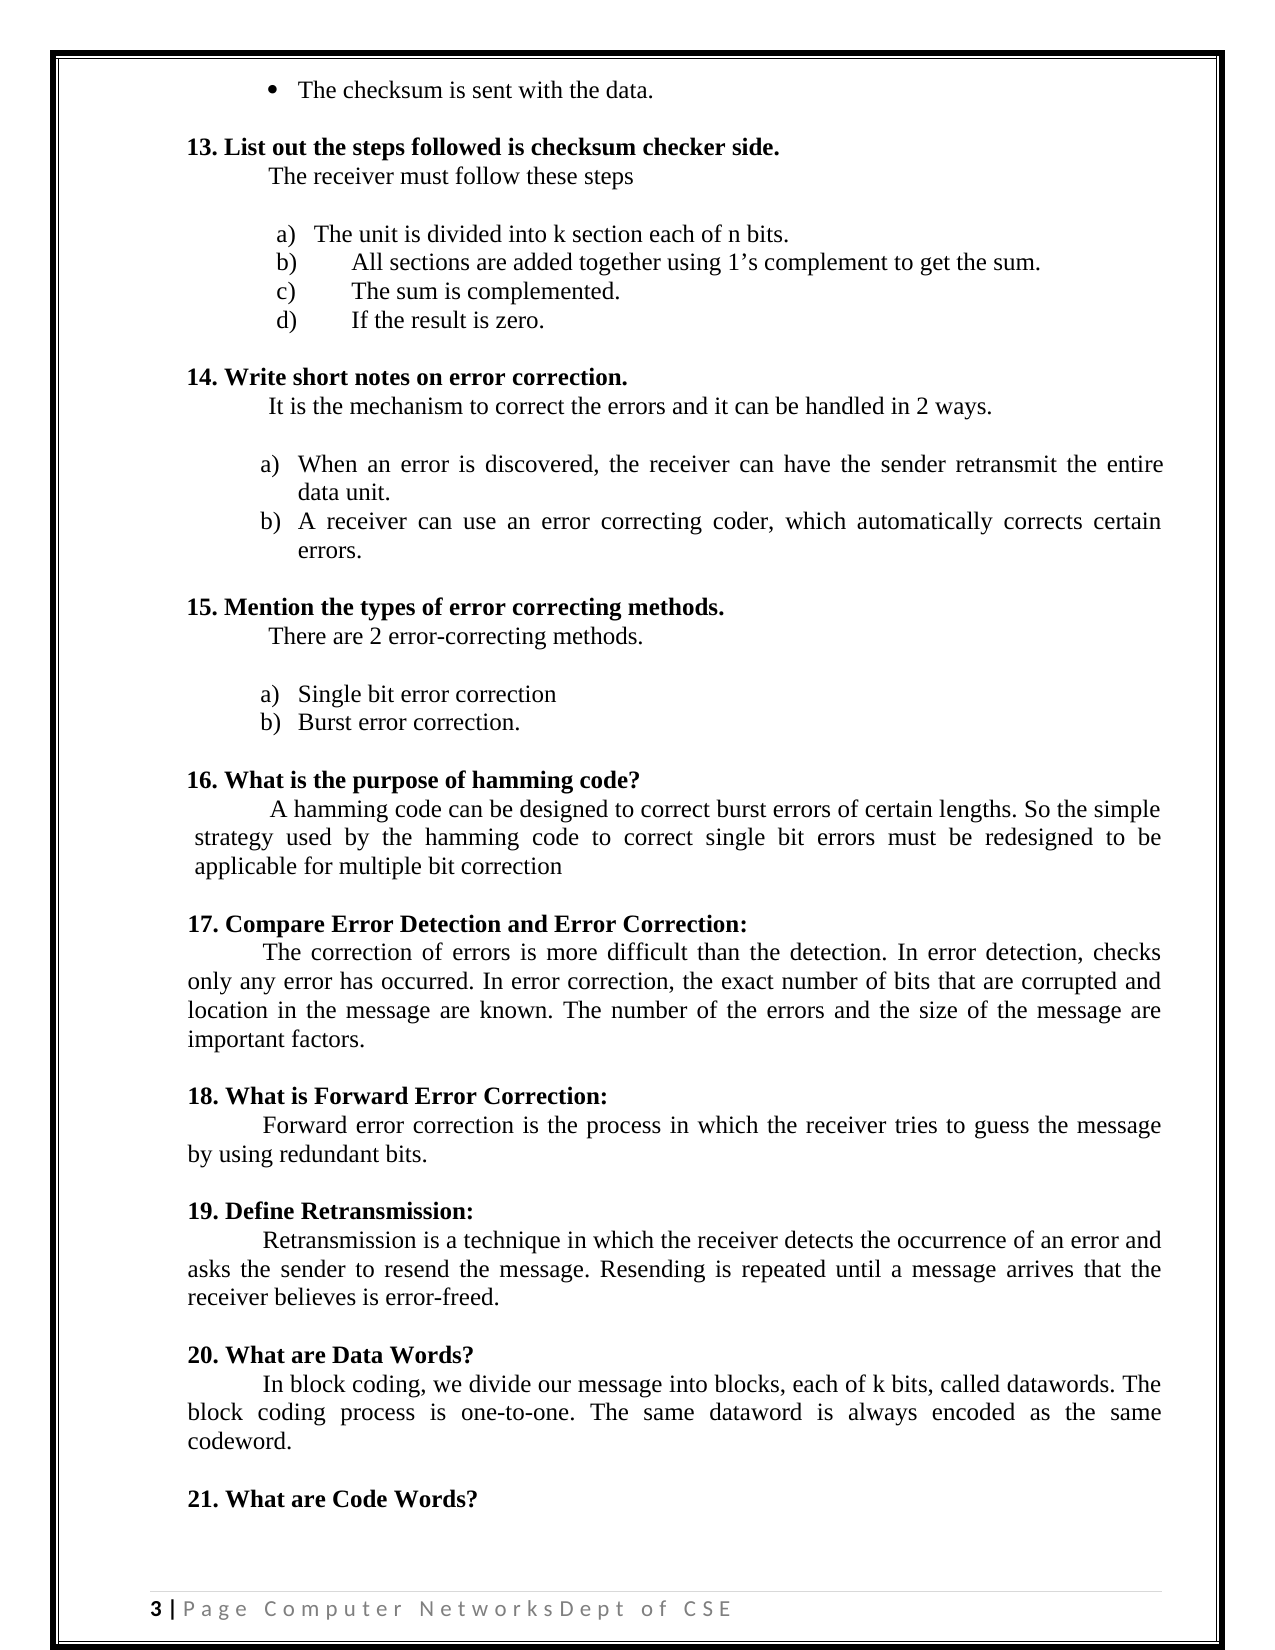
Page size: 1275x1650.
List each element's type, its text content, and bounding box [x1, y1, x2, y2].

list Burst error correction. [260, 707, 1162, 736]
list A hamming code can be designed to correct burst errors of certain lengths. So the simple strategy used by the hamming code to correct single bit errors must be redesigned to be applicable for multiple bit correction [194, 794, 1162, 880]
list Compare Error Detection and Error Correction: [187, 909, 1162, 937]
text Forward error correction is the process in which the receiver tries to guess the message by using redundant bits. [187, 1110, 1162, 1167]
text The correction of errors is more difficult than the detection. In error detection, checks only any error has occurred. In error correction, the exact number of bits that are corrupted and location in the message are known. The number of the errors and the size of the message are important factors. [187, 937, 1162, 1052]
list The unit is divided into k section each of n bits. [276, 219, 1162, 247]
text The receiver must follow these steps [150, 161, 1162, 190]
list What are Code Words? [187, 1484, 1162, 1512]
list Mention the types of error correcting methods. [186, 592, 1162, 621]
list What is the purpose of hamming code? [186, 765, 1162, 794]
list Write short notes on error correction. [186, 362, 1162, 391]
list Single bit error correction [260, 679, 1162, 707]
list A receiver can use an error correcting coder, which automatically corrects certain errors. [260, 506, 1162, 564]
list If the result is zero. [276, 305, 1162, 334]
list All sections are added together using 1’s complement to get the sum. [276, 247, 1165, 276]
list What is Forward Error Correction: [187, 1081, 1162, 1110]
text It is the mechanism to correct the errors and it can be handled in 2 ways. [150, 391, 1162, 420]
list When an error is discovered, the receiver can have the sender retransmit the entire data unit. [260, 449, 1165, 506]
list The sum is complemented. [276, 276, 1162, 305]
text In block coding, we divide our message into blocks, each of k bits, called datawords. The block coding process is one-to-one. The same dataword is always encoded as the same codeword. [187, 1369, 1162, 1455]
list The checksum is sent with the data. [268, 75, 1162, 104]
list List out the steps followed is checksum checker side. [186, 132, 1162, 161]
list Define Retransmission: [187, 1196, 1162, 1225]
text Retransmission is a technique in which the receiver detects the occurrence of an error and asks the sender to resend the message. Resending is repeated until a message arrives that the receiver believes is error-freed. [187, 1225, 1162, 1311]
list What are Data Words? [187, 1340, 1162, 1369]
text There are 2 error-correcting methods. [150, 621, 1162, 650]
